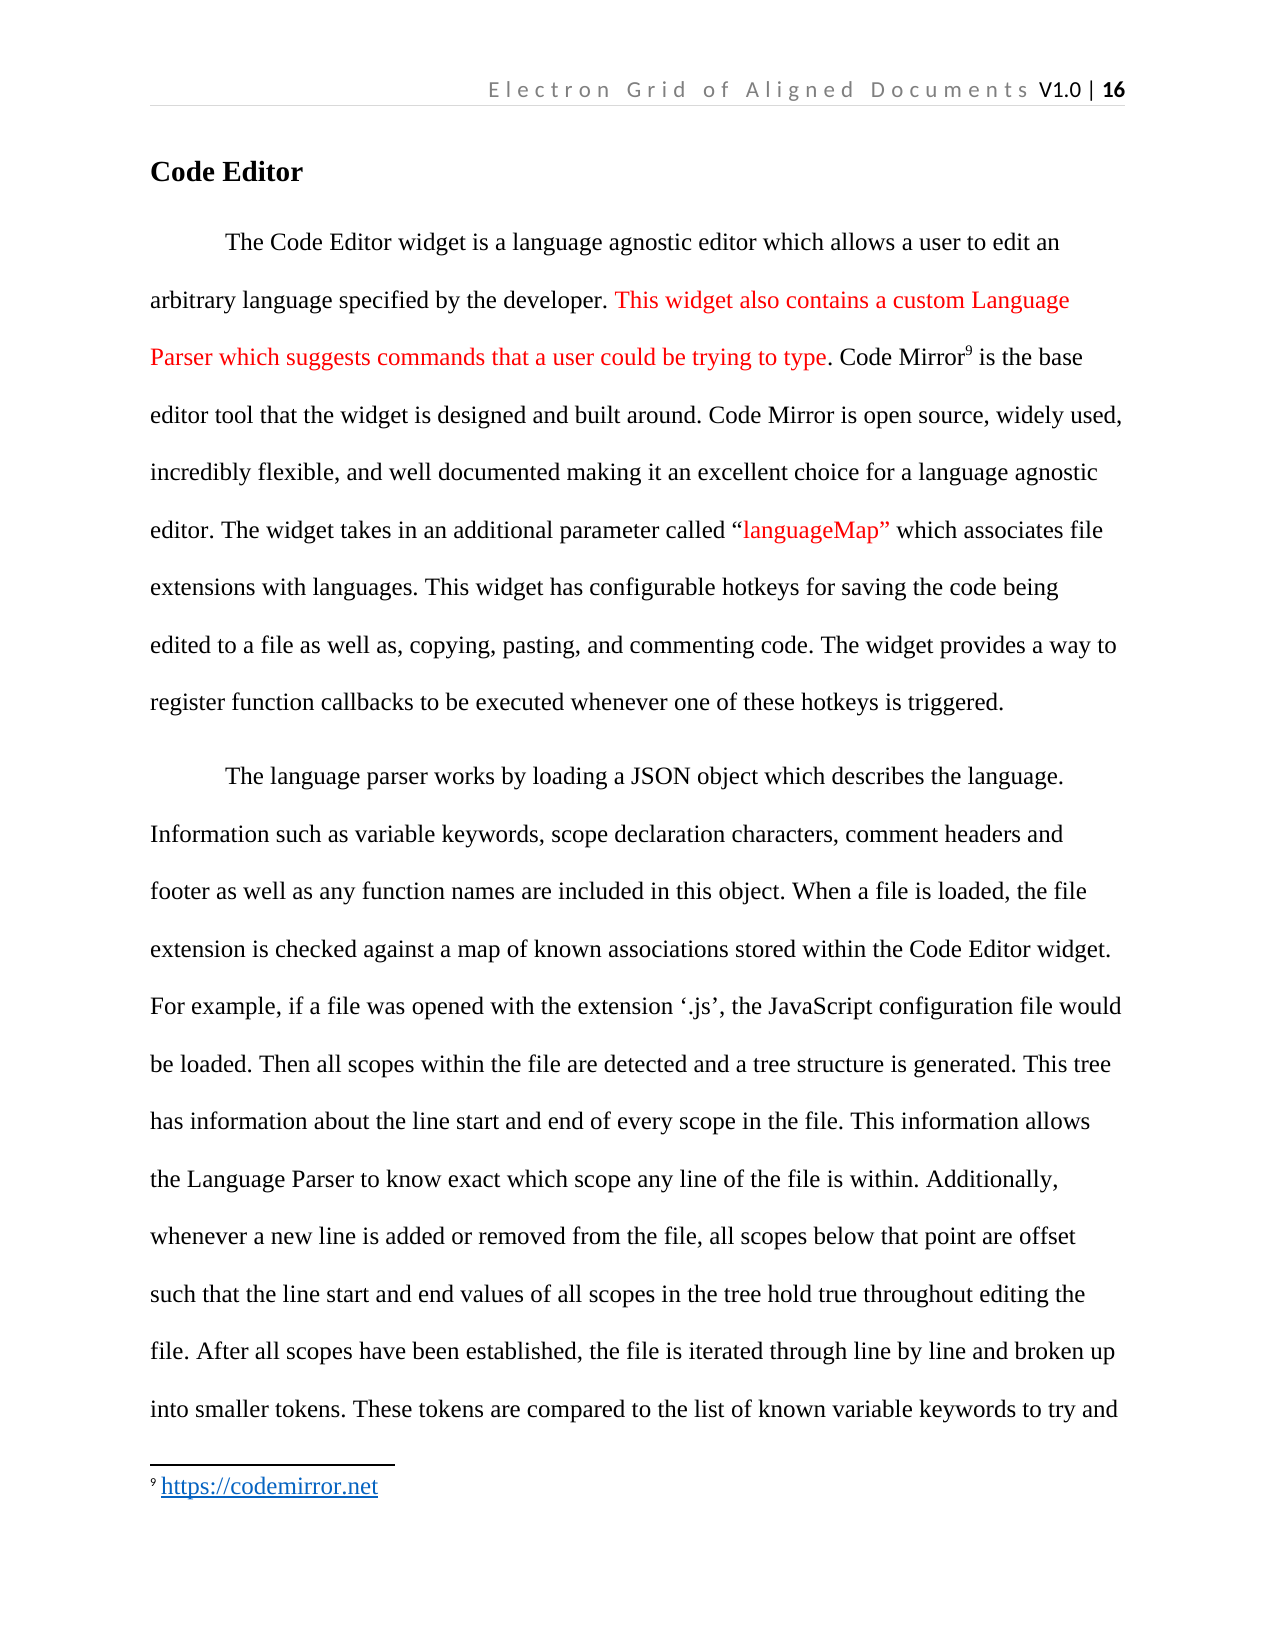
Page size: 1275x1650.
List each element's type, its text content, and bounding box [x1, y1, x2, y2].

subtitle Code Editor [150, 154, 1125, 224]
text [150, 761, 1125, 1423]
text The Code Editor widget is a language agnostic editor which allows a user to edit an arbitrary language specified by the developer. This widget also contains a custom Language Parser which suggests commands that a user could be trying to type. Code Mirror is the base editor tool that the widget is designed and built around. Code Mirror is open source, widely used, incredibly flexible, and well documented making it an excellent choice for a language agnostic editor. The widget takes in an additional parameter called “languageMap” which associates file extensions with languages. This widget has configurable hotkeys for saving the code being edited to a file as well as, copying, pasting, and commenting code. The widget provides a way to register function callbacks to be executed whenever one of these hotkeys is triggered. [150, 227, 1125, 716]
